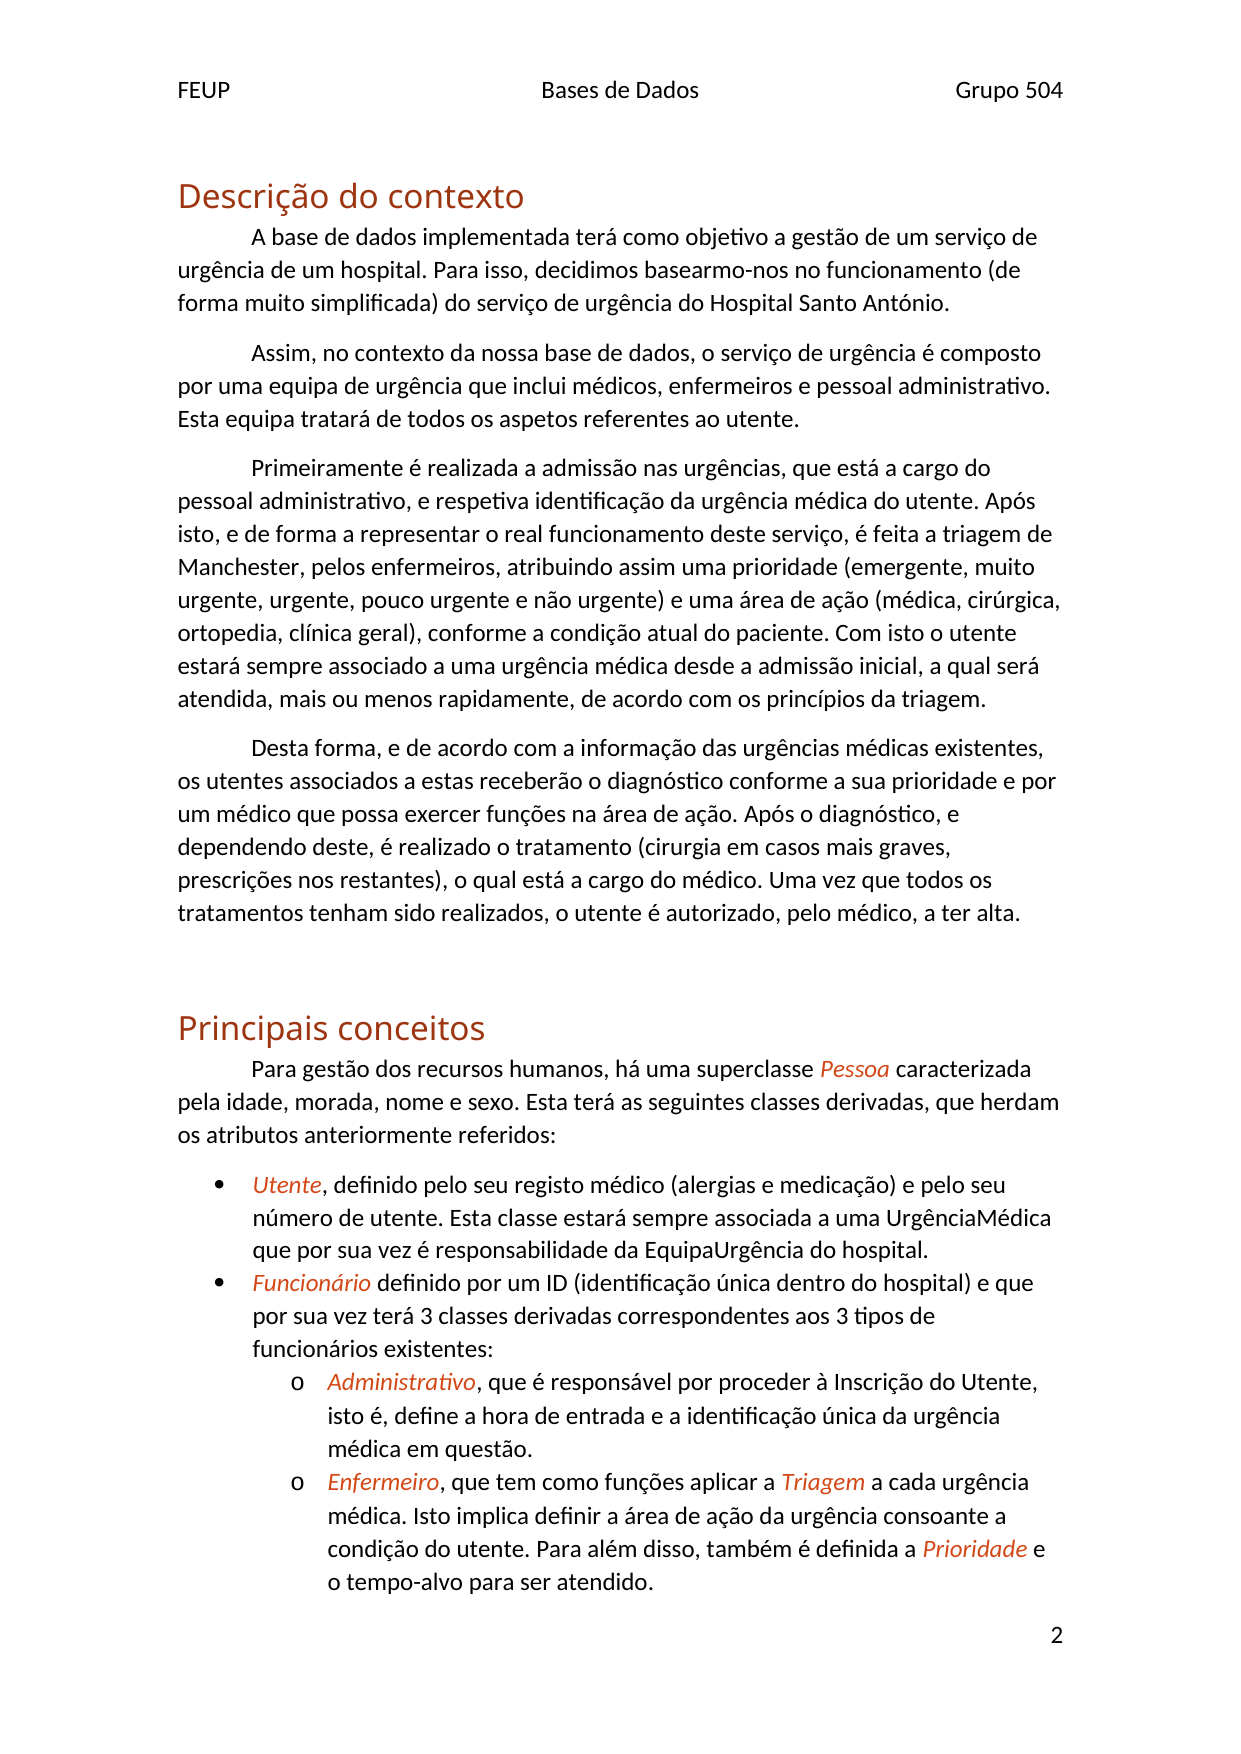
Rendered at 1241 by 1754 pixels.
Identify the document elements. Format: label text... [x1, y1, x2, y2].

text Primeiramente é realizada a admissão nas urgências, que está a cargo do pessoal administrativo, e respetiva identificação da urgência médica do utente. Após isto, e de forma a representar o real funcionamento deste serviço, é feita a triagem de Manchester, pelos enfermeiros, atribuindo assim uma prioridade (emergente, muito urgente, urgente, pouco urgente e não urgente) e uma área de ação (médica, cirúrgica, ortopedia, clínica geral), conforme a condição atual do paciente. Com isto o utente estará sempre associado a uma urgência médica desde a admissão inicial, a qual será atendida, mais ou menos rapidamente, de acordo com os princípios da triagem. [177, 452, 1063, 713]
text Desta forma, e de acordo com a informação das urgências médicas existentes, os utentes associados a estas receberão o diagnóstico conforme a sua prioridade e por um médico que possa exercer funções na área de ação. Após o diagnóstico, e dependendo deste, é realizado o tratamento (cirurgia em casos mais graves, prescrições nos restantes), o qual está a cargo do médico. Uma vez que todos os tratamentos tenham sido realizados, o utente é autorizado, pelo médico, a ter alta. [177, 732, 1063, 927]
subtitle Principais conceitos [177, 1004, 1063, 1050]
text Assim, no contexto da nossa base de dados, o serviço de urgência é composto por uma equipa de urgência que inclui médicos, enfermeiros e pessoal administrativo. Esta equipa tratará de todos os aspetos referentes ao utente. [177, 337, 1063, 433]
subtitle Descrição do contexto [177, 173, 1063, 218]
list Administrativo, que é responsável por proceder à Inscrição do Utente, isto é, define a hora de entrada e a identificação única da urgência médica em questão. [290, 1366, 1063, 1464]
list Utente, definido pelo seu registo médico (alergias e medicação) e pelo seu número de utente. Esta classe estará sempre associada a uma UrgênciaMédica que por sua vez é responsabilidade da EquipaUrgência do hospital. [215, 1169, 1063, 1265]
list Enfermeiro, que tem como funções aplicar a Triagem a cada urgência médica. Isto implica definir a área de ação da urgência consoante a condição do utente. Para além disso, também é definida a Prioridade e o tempo-alvo para ser atendido. [290, 1466, 1063, 1597]
text A base de dados implementada terá como objetivo a gestão de um serviço de urgência de um hospital. Para isso, decidimos basearmo-nos no funcionamento (de forma muito simplificada) do serviço de urgência do Hospital Santo António. [177, 222, 1063, 318]
list Funcionário definido por um ID (identificação única dentro do hospital) e que por sua vez terá 3 classes derivadas correspondentes aos 3 tipos de funcionários existentes: [215, 1268, 1063, 1364]
text Para gestão dos recursos humanos, há uma superclasse Pessoa caracterizada pela idade, morada, nome e sexo. Esta terá as seguintes classes derivadas, que herdam os atributos anteriormente referidos: [177, 1053, 1063, 1150]
